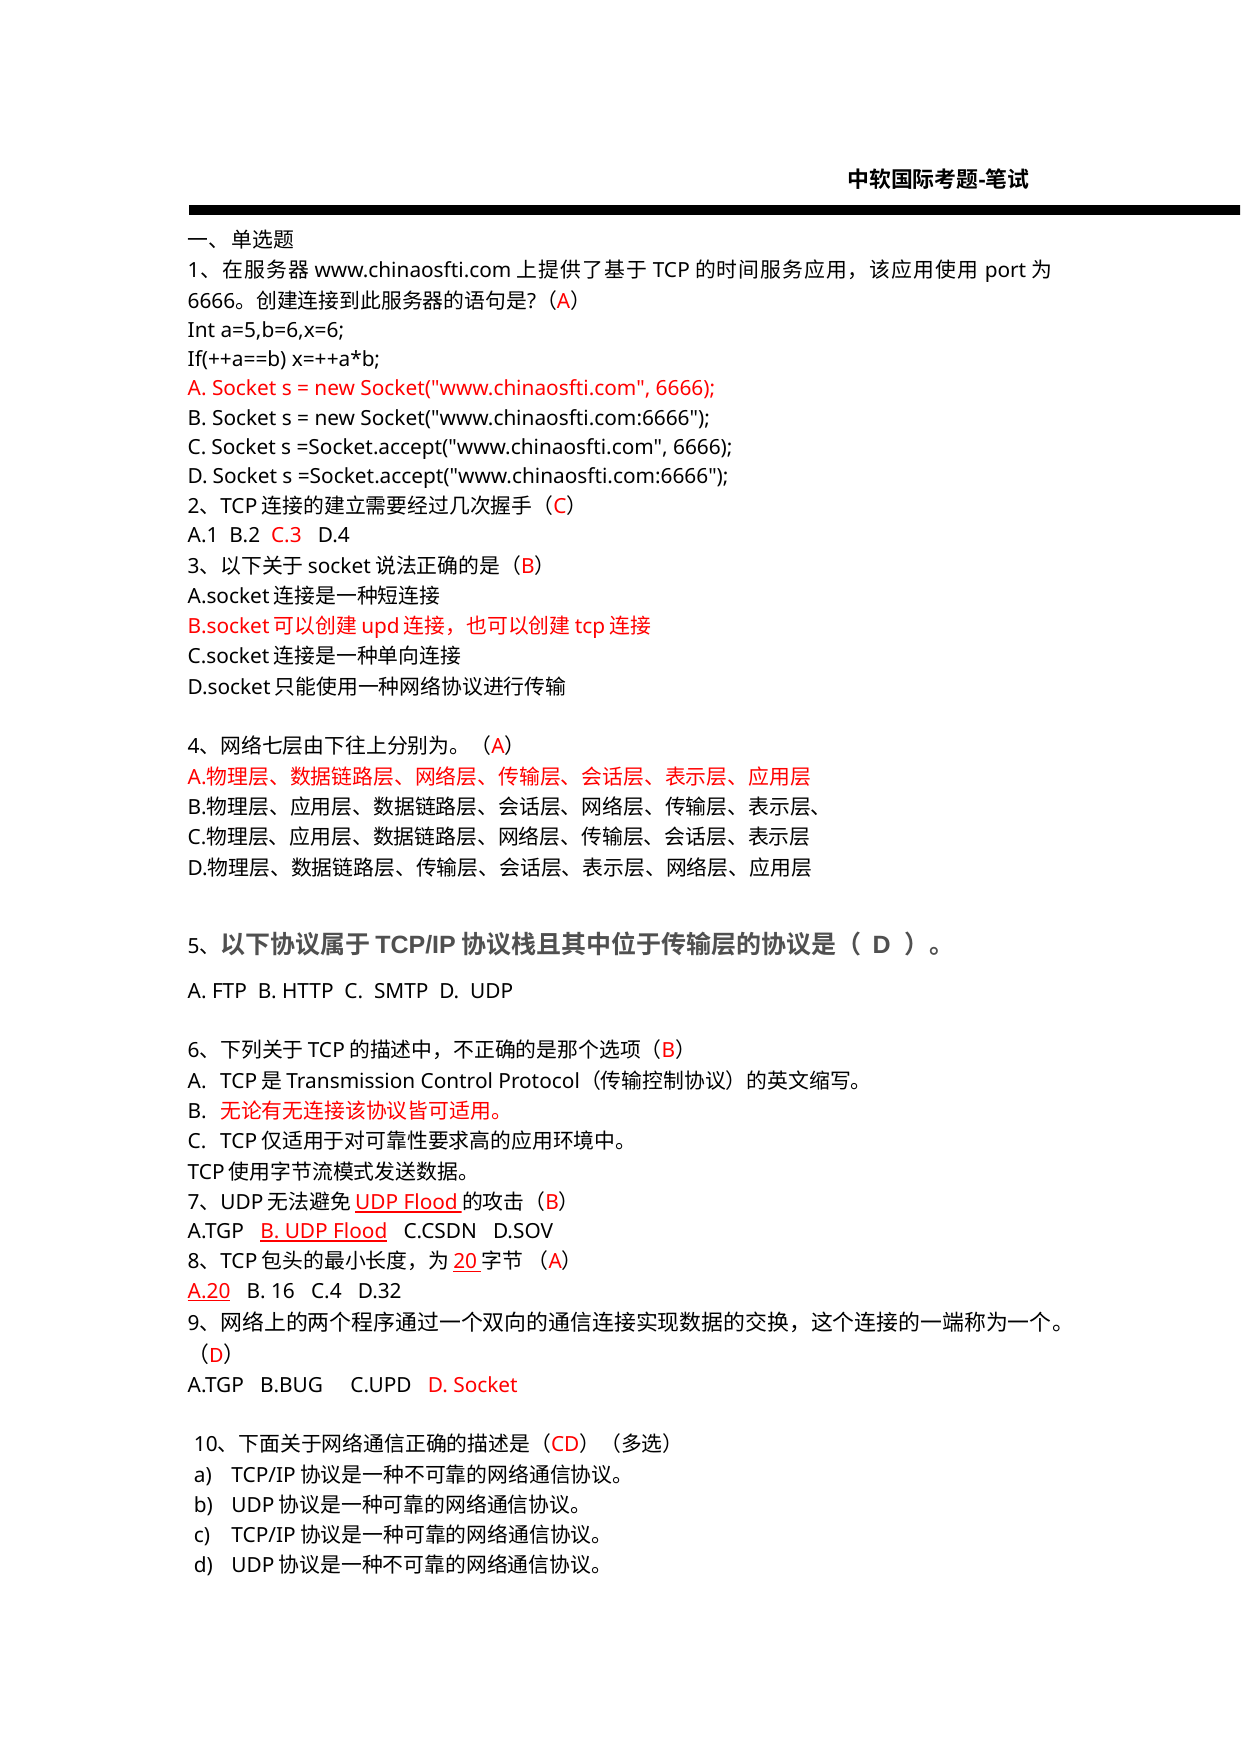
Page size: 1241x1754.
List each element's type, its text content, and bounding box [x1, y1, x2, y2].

list b) UDP协议是一种可靠的网络通信协议。 [194, 1488, 1053, 1518]
list d) UDP协议是一种不可靠的网络通信协议。 [194, 1549, 1053, 1579]
text 7、UDP无法避免UDP Flood的攻击（B） [187, 1185, 1053, 1216]
text 3、以下关于socket说法正确的是（B） [187, 549, 1053, 579]
text B.socket可以创建upd连接，也可以创建tcp连接 [187, 609, 1053, 640]
list 无论有无连接该协议皆可适用。 [187, 1094, 1053, 1124]
list TCP仅适用于对可靠性要求高的应用环境中。 [187, 1124, 1053, 1155]
text 6、下列关于TCP的描述中，不正确的是那个选项（B） [187, 1034, 1053, 1064]
text A.20 B. 16 C.4 D.32 [187, 1275, 1053, 1304]
text A. FTP B. HTTP C. SMTP D. UDP [187, 975, 1053, 1004]
text A.socket连接是一种短连接 [187, 579, 1053, 609]
text 4、网络七层由下往上分别为。（A） [187, 729, 1053, 760]
text C.socket连接是一种单向连接 [187, 640, 1053, 670]
text D.socket只能使用一种网络协议进行传输 [187, 670, 1053, 700]
text A.物理层、数据链路层、网络层、传输层、会话层、表示层、应用层 [187, 760, 1053, 790]
text A.TGP B. UDP Flood C.CSDN D.SOV [187, 1216, 1053, 1245]
text A.TGP B.BUG C.UPD D. Socket [187, 1369, 1053, 1398]
list TCP是Transmission Control Protocol（传输控制协议）的英文缩写。 [187, 1064, 1053, 1094]
text C. Socket s =Socket.accept("www.chinaosfti.com", 6666); [187, 431, 1053, 460]
text D. Socket s =Socket.accept("www.chinaosfti.com:6666"); [187, 460, 1053, 489]
text 5、以下协议属于TCP/IP协议栈且其中位于传输层的协议是（ D ）。 [187, 910, 1053, 975]
text B.物理层、应用层、数据链路层、会话层、网络层、传输层、表示层、 [187, 790, 1053, 821]
text TCP使用字节流模式发送数据。 [187, 1155, 1053, 1185]
list c) TCP/IP协议是一种可靠的网络通信协议。 [194, 1518, 1053, 1549]
list 单选题 [187, 223, 1053, 254]
text B. Socket s = new Socket("www.chinaosfti.com:6666"); [187, 402, 1053, 431]
text 2、TCP连接的建立需要经过几次握手（C） [187, 489, 1053, 520]
text 9、网络上的两个程序通过一个双向的通信连接实现数据的交换，这个连接的一端称为一个。（D） [187, 1304, 1053, 1369]
text 8、TCP包头的最小长度，为20字节 （A） [187, 1245, 1053, 1275]
text 1、在服务器www.chinaosfti.com上提供了基于TCP的时间服务应用，该应用使用port为6666。创建连接到此服务器的语句是?（A） [187, 254, 1053, 314]
text 中软国际考题-笔试 [211, 162, 1029, 194]
text If(++a==b) x=++a*b; [187, 343, 1053, 373]
text A. Socket s = new Socket("www.chinaosfti.com", 6666); [187, 373, 1053, 402]
list a) TCP/IP协议是一种不可靠的网络通信协议。 [194, 1458, 1053, 1488]
text D.物理层、数据链路层、传输层、会话层、表示层、网络层、应用层 [187, 851, 1053, 881]
text Int a=5,b=6,x=6; [187, 314, 1053, 343]
list 10、下面关于网络通信正确的描述是（CD）（多选） [194, 1427, 1053, 1458]
text C.物理层、应用层、数据链路层、网络层、传输层、会话层、表示层 [187, 821, 1053, 851]
text A.1 B.2 C.3 D.4 [187, 520, 1053, 549]
